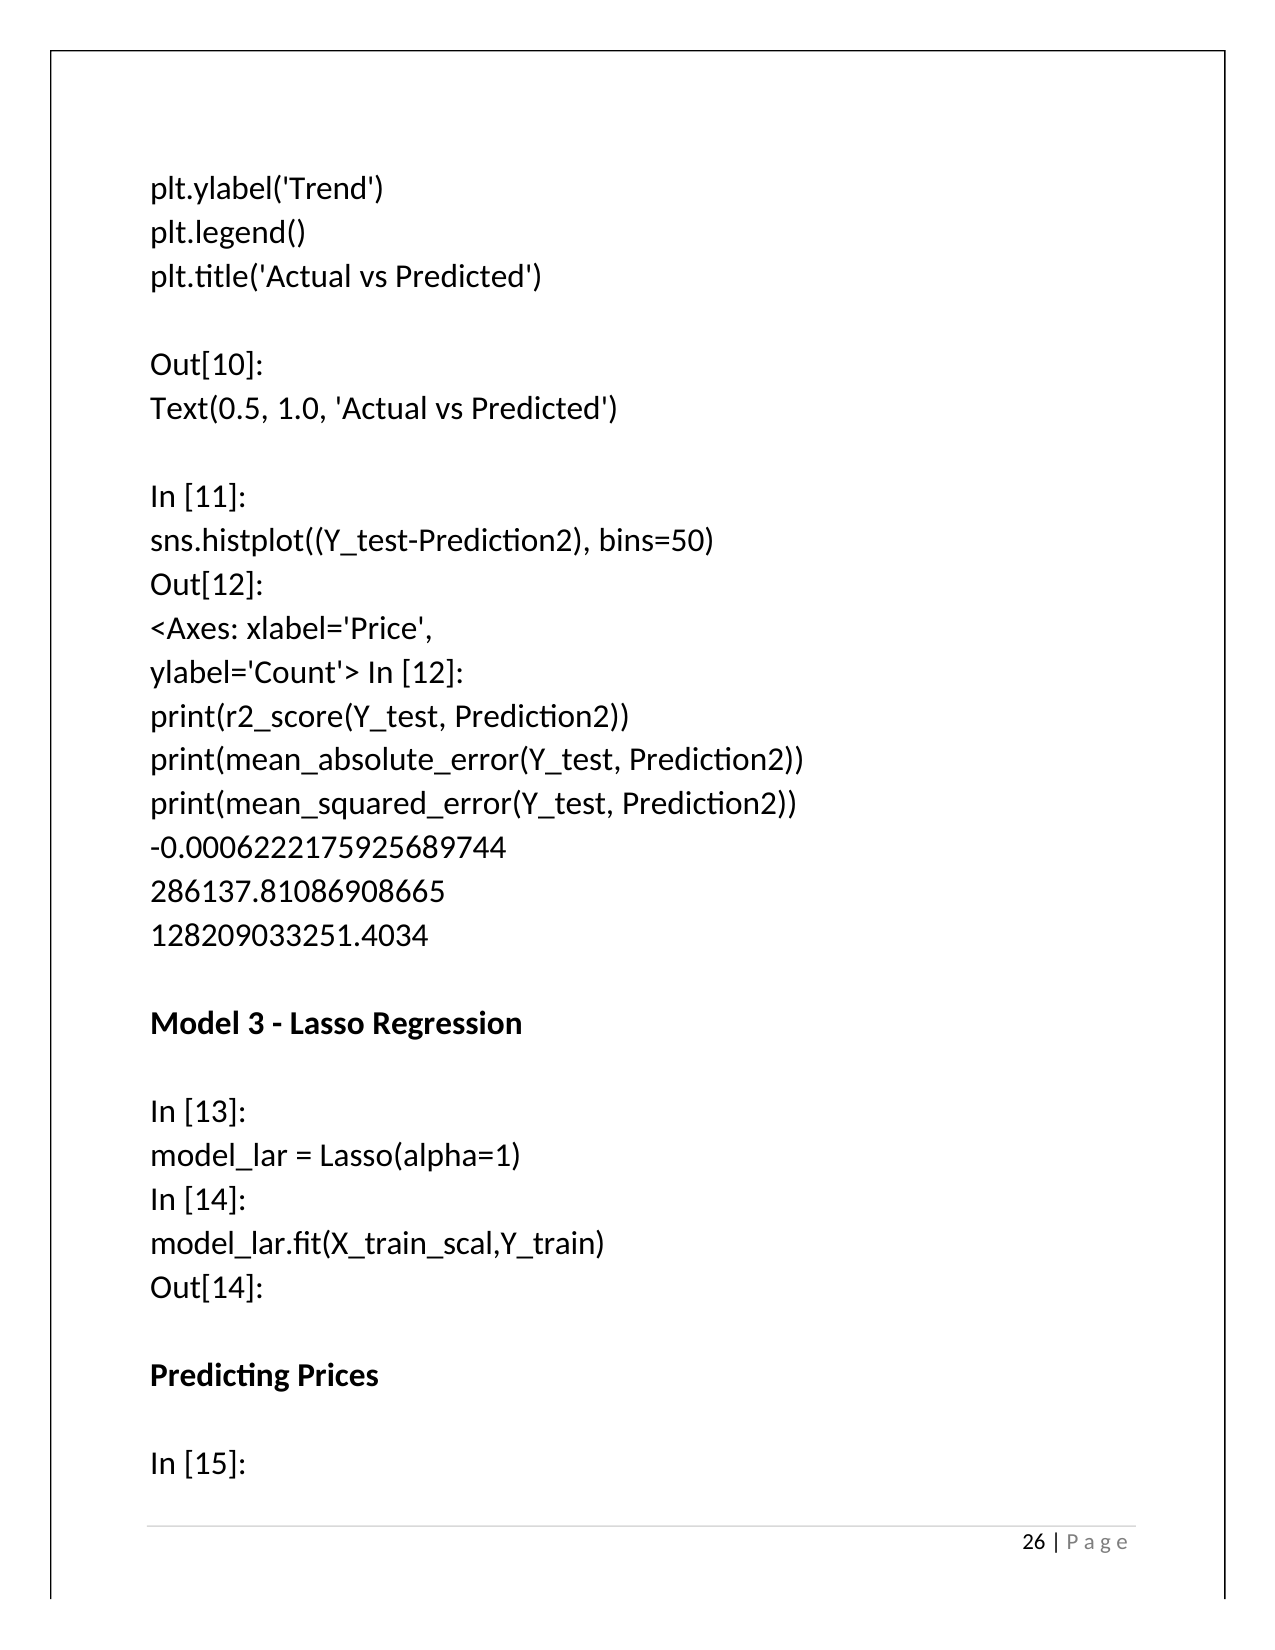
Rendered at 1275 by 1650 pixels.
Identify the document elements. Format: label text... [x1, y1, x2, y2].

text print(mean_absolute_error(Y_test, Prediction2)) print(mean_squared_error(Y_test, Prediction2)) [150, 738, 807, 823]
text model_lar = Lasso(alpha=1) In [14]: [150, 1134, 522, 1219]
text 128209033251.4034 [150, 914, 1150, 955]
text In [11]: [150, 475, 1150, 515]
text model_lar.fit(X_train_scal,Y_train) Out[14]: [150, 1222, 647, 1307]
text -0.0006222175925689744 [150, 826, 1150, 867]
text In [15]: [150, 1442, 1150, 1482]
subtitle Model 3 - Lasso Regression [150, 1002, 1150, 1043]
text print(r2_score(Y_test, Prediction2)) [150, 694, 1150, 735]
text <Axes: xlabel='Price', ylabel='Count'> In [12]: [150, 607, 649, 691]
text plt.ylabel('Trend') plt.legend() [150, 167, 525, 252]
text Out[10]: [150, 343, 1150, 384]
text Text(0.5, 1.0, 'Actual vs Predicted') [150, 387, 1150, 428]
subtitle Predicting Prices [150, 1353, 1150, 1394]
text In [13]: [150, 1090, 1150, 1131]
text sns.histplot((Y_test-Prediction2), bins=50) Out[12]: [150, 519, 717, 603]
text 286137.81086908665 [150, 870, 1150, 911]
text plt.title('Actual vs Predicted') [150, 255, 1150, 296]
